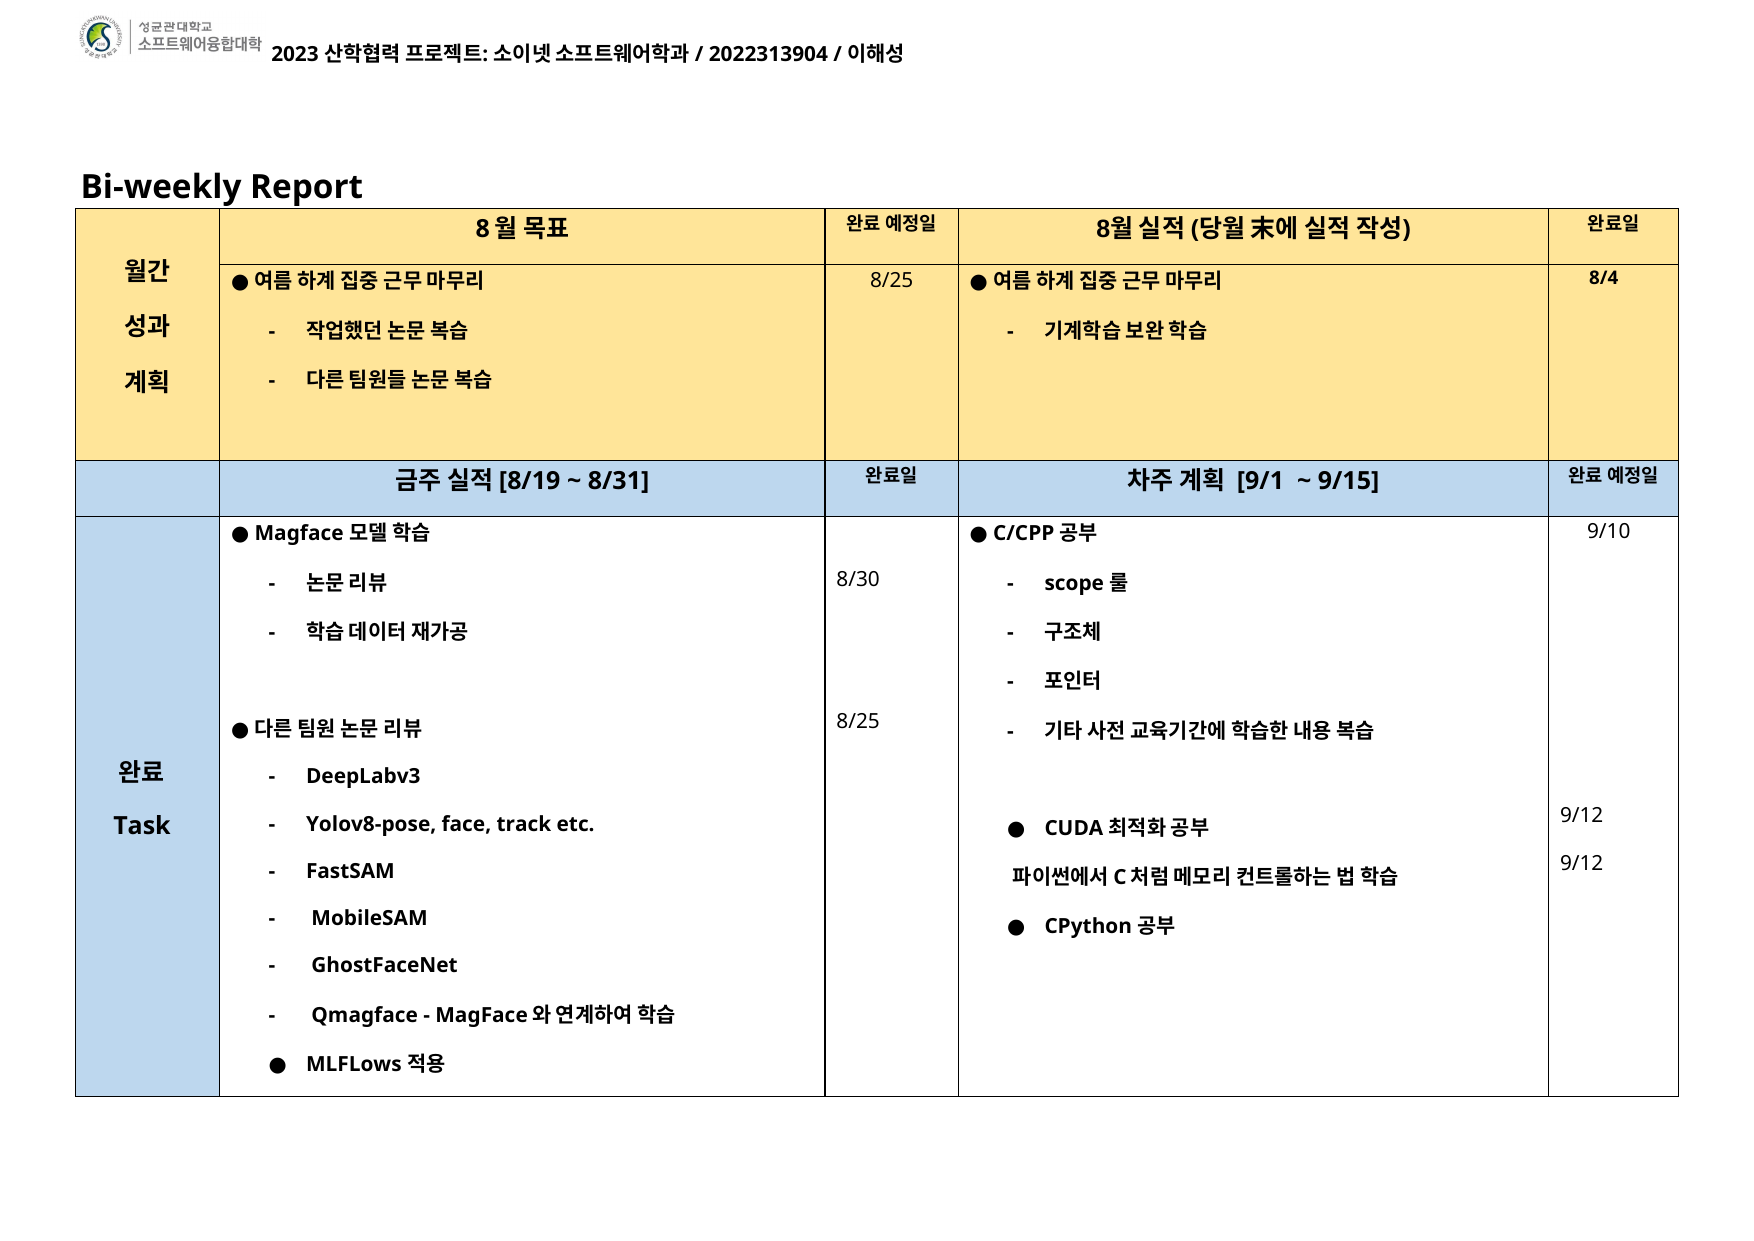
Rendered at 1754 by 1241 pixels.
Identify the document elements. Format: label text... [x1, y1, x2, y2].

table_header 8 [959, 209, 1548, 264]
table_cell 완료일 [826, 461, 958, 516]
table_cell 8/4 [1549, 265, 1678, 460]
table_cell ● C/CPP 공부 scope 룰 구조체 포인터 기타 사전 교육기간에 학습한 내용 복습 CUDA 최적화 공부 파이썬에서 C처럼 메모리 컨트롤하는 법 학습 CPython 공부 [959, 517, 1548, 1096]
text Bi-weekly Report [75, 162, 1679, 208]
table_header 완료일 [1549, 209, 1678, 264]
table_header 완료 예정일 [826, 209, 958, 264]
table_header 월간 성과 계획 [76, 209, 219, 460]
table_cell 8/30 8/25 [826, 517, 958, 1096]
table_cell [76, 461, 219, 516]
table_cell ● 여름 하계 집중 근무 마무리 기계학습 보완 학습 [959, 265, 1548, 460]
table_header 8월 목표 [220, 209, 824, 264]
table_cell 9/10 9/12 9/12 [1549, 517, 1678, 1096]
table_cell 차주 계획 [9/1 ~ 9/15] [959, 461, 1548, 516]
picture [75, 11, 266, 62]
table_cell 완료 예정일 [1549, 461, 1678, 516]
table_cell 8/25 [826, 265, 958, 460]
table_cell ● 여름 하계 집중 근무 마무리 작업했던 논문 복습 다른 팀원들 논문 복습 [220, 265, 824, 460]
table_cell 완료 Task [76, 517, 219, 1096]
table_cell ● Magface 모델 학습 논문 리뷰 학습 데이터 재가공 ● 다른 팀원 논문 리뷰 DeepLabv3 Yolov8-pose, face, track etc. FastSAM MobileSAM GhostFaceNet Qmagface - MagFace와 연계하여 학습 MLFLows 적용 [220, 517, 824, 1096]
table_cell 금주 실적 [8/19 ~ 8/31] [220, 461, 824, 516]
